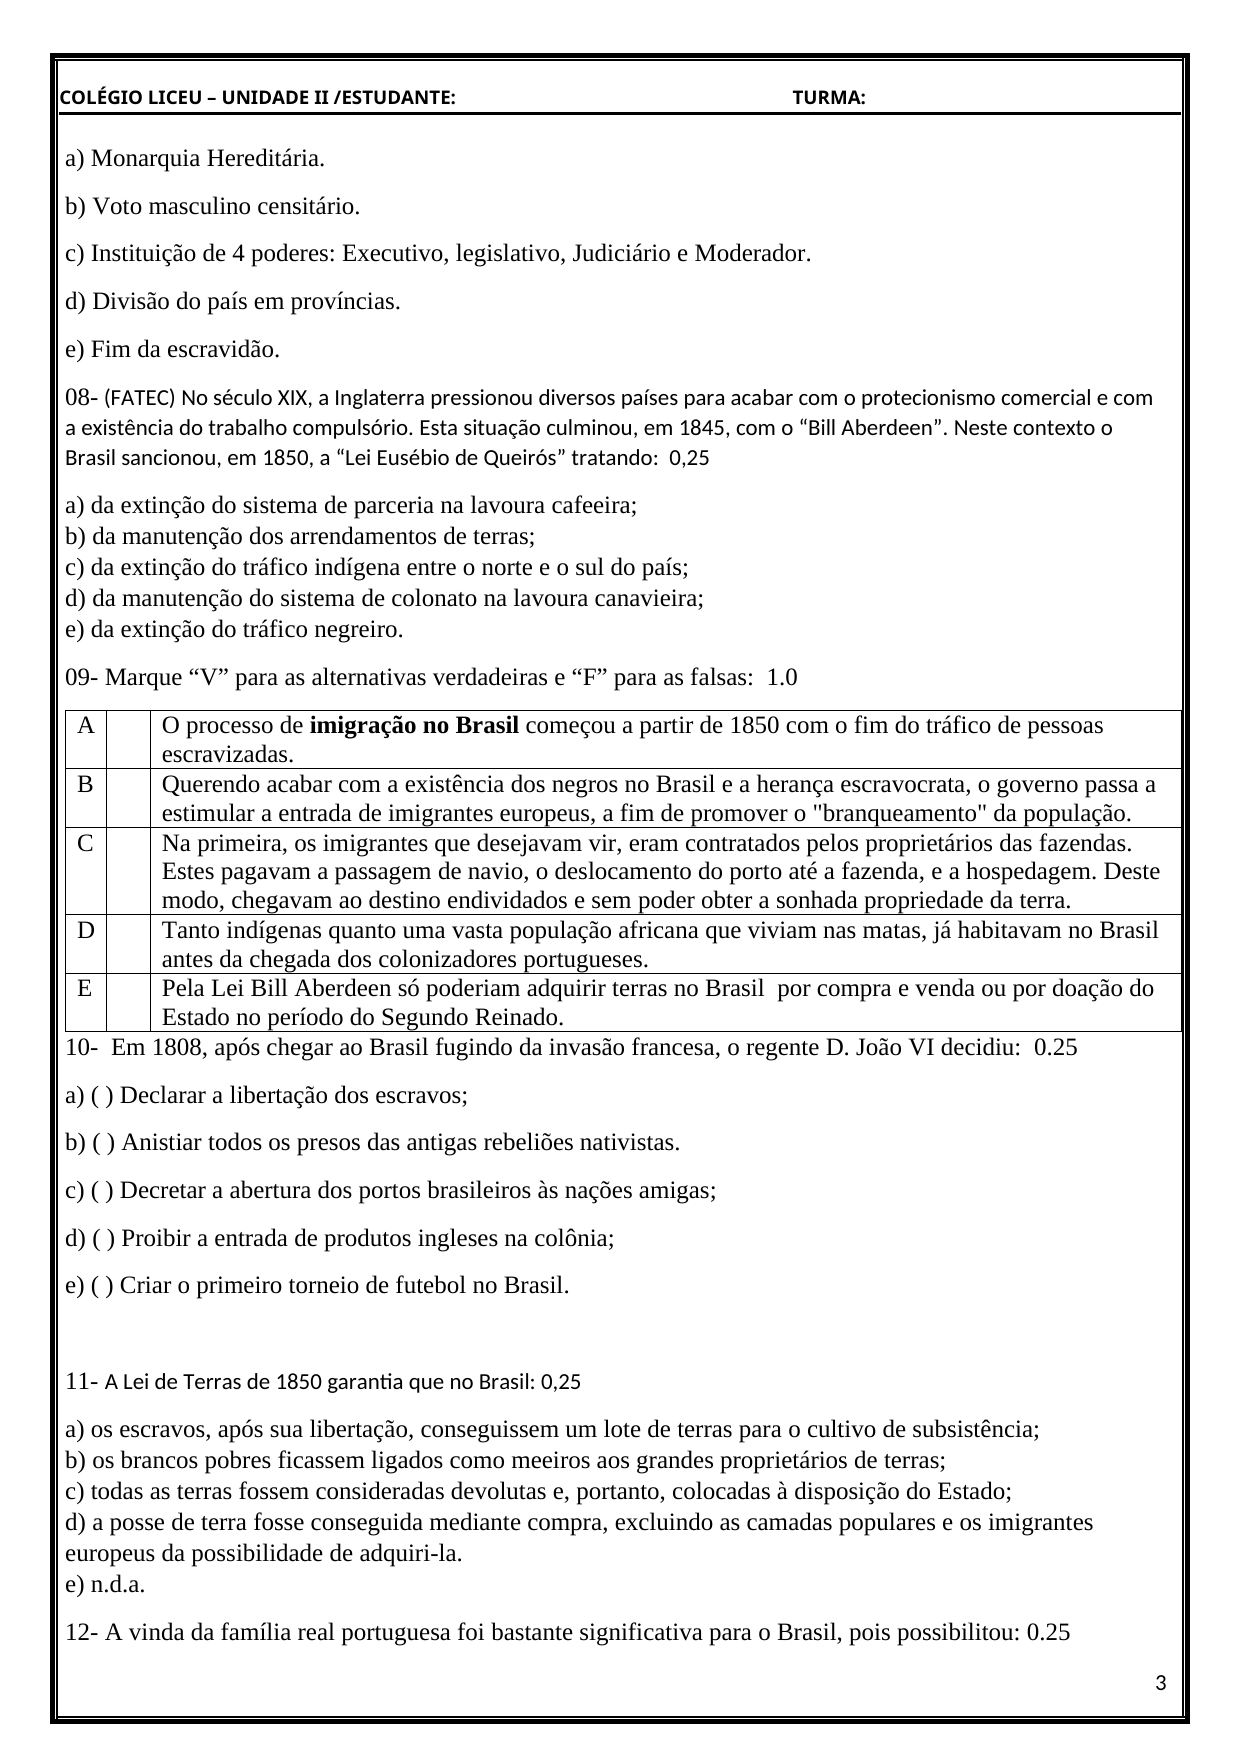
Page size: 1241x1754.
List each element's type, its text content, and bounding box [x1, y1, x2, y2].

text d) Divisão do país em províncias. [65, 286, 1167, 315]
text e) Fim da escravidão. [65, 334, 1167, 363]
table_header O processo de imigração no Brasil começou a partir de 1850 com o fim do tráfico de pessoas escravizadas. [151, 711, 1181, 768]
table_cell [107, 769, 150, 827]
table_cell [107, 828, 150, 914]
text a) ( ) Declarar a libertação dos escravos; [65, 1080, 1167, 1108]
table_cell Tanto indígenas quanto uma vasta população africana que viviam nas matas, já habitavam no Brasil antes da chegada dos colonizadores portugueses. [151, 915, 1181, 972]
text 12- A vinda da família real portuguesa foi bastante significativa para o Brasil, pois possibilitou: 0.25 [65, 1617, 1167, 1646]
table_cell Na primeira, os imigrantes que desejavam vir, eram contratados pelos proprietários das fazendas. Estes pagavam a passagem de navio, o deslocamento do porto até a fazenda, e a hospedagem. Deste modo, chegavam ao destino endividados e sem poder obter a sonhada propriedade da terra. [151, 828, 1181, 914]
table_header A [66, 711, 106, 768]
text a) Monarquia Hereditária. [65, 143, 1167, 172]
text a) os escravos, após sua libertação, conseguissem um lote de terras para o cultivo de subsistência; b) os brancos pobres ficassem ligados como meeiros aos grandes proprietários de terras; c) todas as terras fossem consideradas devolutas e, portanto, colocadas à disposição do Estado; d) a posse de terra fosse conseguida mediante compra, excluindo as camadas populares e os imigrantes europeus da possibilidade de adquiri-la. e) n.d.a. [65, 1414, 1167, 1598]
text 11- A Lei de Terras de 1850 garantia que no Brasil: 0,25 [65, 1366, 1167, 1395]
table_cell Querendo acabar com a existência dos negros no Brasil e a herança escravocrata, o governo passa a estimular a entrada de imigrantes europeus, a fim de promover o "branqueamento" da população. [151, 769, 1181, 827]
table_cell [107, 974, 150, 1031]
text b) Voto masculino censitário. [65, 191, 1167, 219]
text c) ( ) Decretar a abertura dos portos brasileiros às nações amigas; [65, 1175, 1167, 1204]
text e) ( ) Criar o primeiro torneio de futebol no Brasil. [65, 1271, 1167, 1299]
text a) da extinção do sistema de parceria na lavoura cafeeira; b) da manutenção dos arrendamentos de terras; c) da extinção do tráfico indígena entre o norte e o sul do país; d) da manutenção do sistema de colonato na lavoura canavieira; e) da extinção do tráfico negreiro. [65, 490, 1167, 643]
text 09- Marque “V” para as alternativas verdadeiras e “F” para as falsas: 1.0 [65, 662, 1167, 691]
text 08- (FATEC) No século XIX, a Inglaterra pressionou diversos países para acabar com o protecionismo comercial e com a existência do trabalho compulsório. Esta situação culminou, em 1845, com o “Bill Aberdeen”. Neste contexto o Brasil sancionou, em 1850, a “Lei Eusébio de Queirós” tratando: 0,25 [65, 382, 1167, 471]
table_header [107, 711, 150, 768]
table_cell Pela Lei Bill Aberdeen só poderiam adquirir terras no Brasil por compra e venda ou por doação do Estado no período do Segundo Reinado. [151, 974, 1181, 1031]
table_cell D [66, 915, 106, 972]
text b) ( ) Anistiar todos os presos das antigas rebeliões nativistas. [65, 1127, 1167, 1156]
table_cell [107, 915, 150, 972]
text c) Instituição de 4 poderes: Executivo, legislativo, Judiciário e Moderador. [65, 238, 1167, 267]
table_cell E [66, 974, 106, 1031]
table_cell B [66, 769, 106, 827]
text d) ( ) Proibir a entrada de produtos ingleses na colônia; [65, 1223, 1167, 1252]
table_cell C [66, 828, 106, 914]
text 10- Em 1808, após chegar ao Brasil fugindo da invasão francesa, o regente D. João VI decidiu: 0.25 [65, 1032, 1167, 1061]
